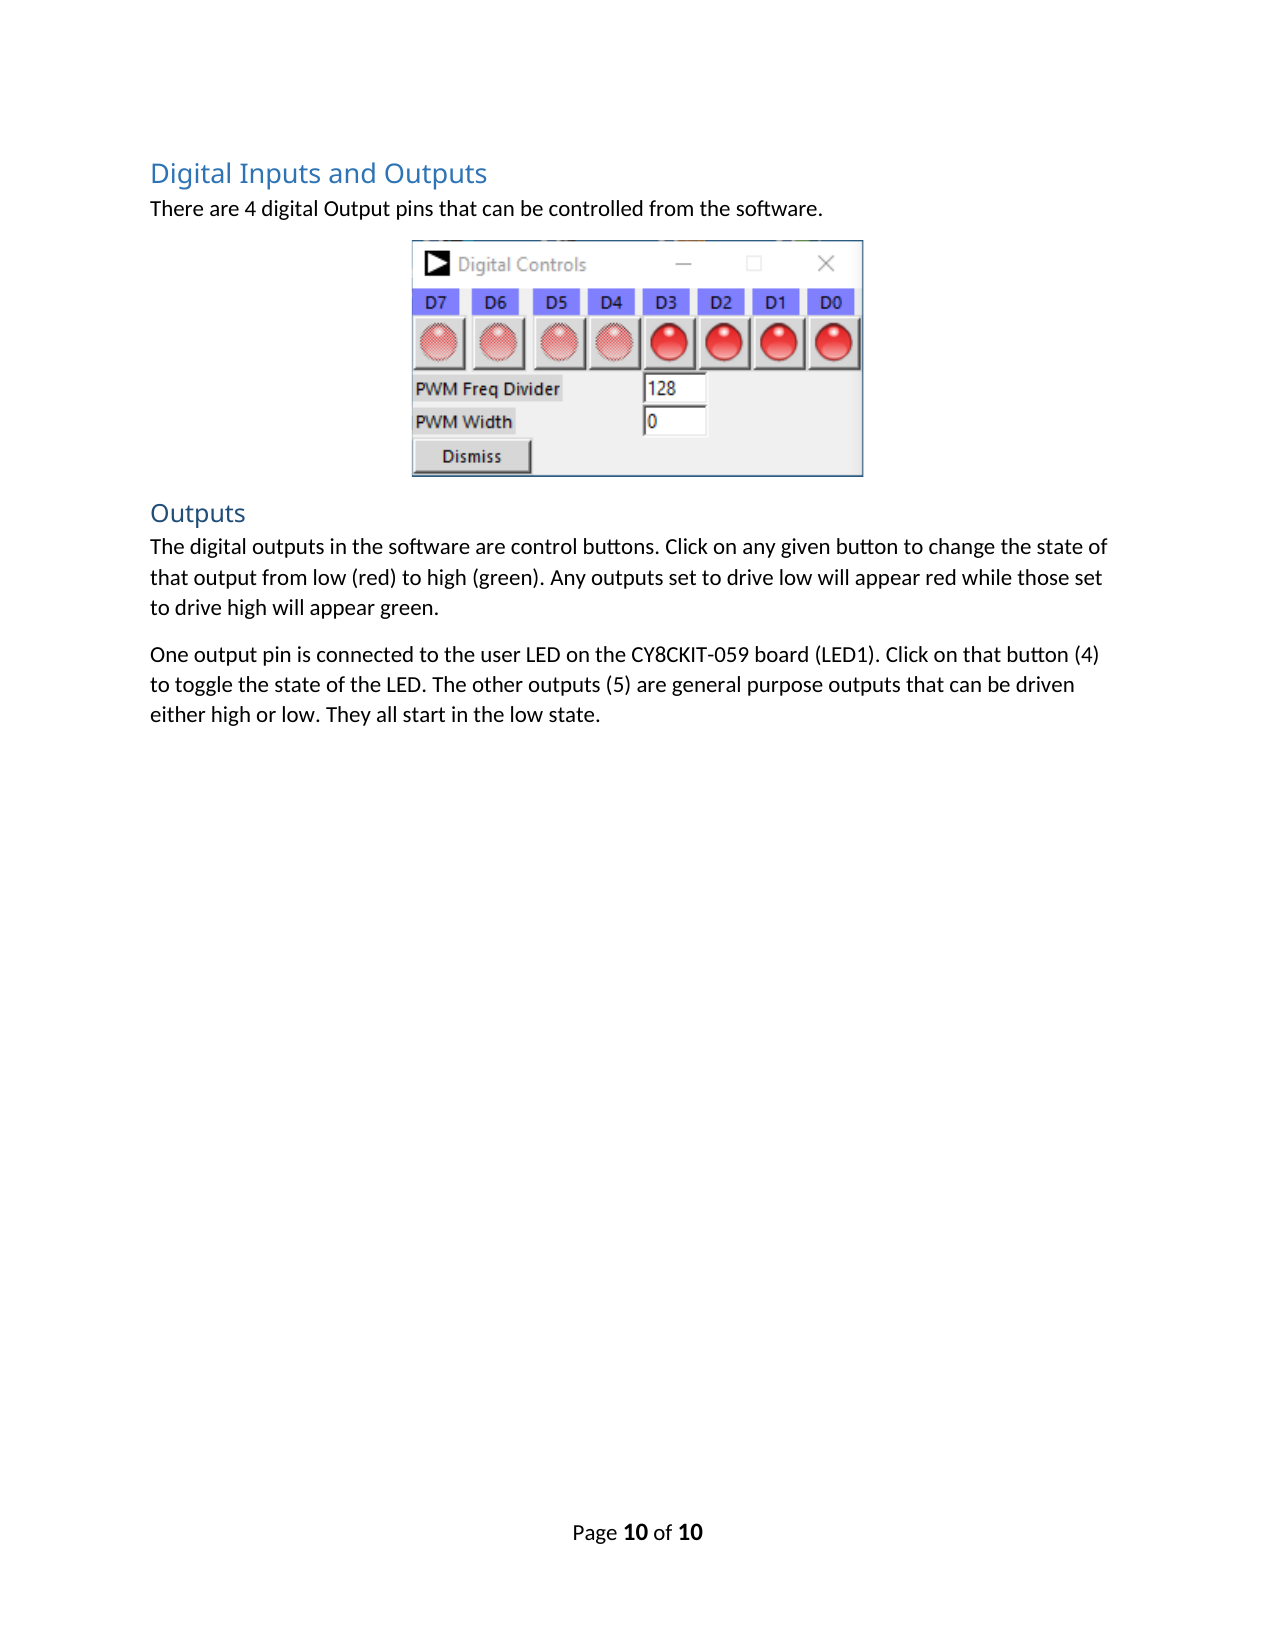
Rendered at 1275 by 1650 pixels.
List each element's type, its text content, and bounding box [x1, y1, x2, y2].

text The digital outputs in the software are control buttons. Click on any given button to change the state of that output from low (red) to high (green). Any outputs set to drive low will appear red while those set to drive high will appear green. [150, 532, 1125, 621]
text One output pin is connected to the user LED on the CY8CKIT-059 board (LED1). Click on that button (4) to toggle the state of the LED. The other outputs (5) are general purpose outputs that can be driven either high or low. They all start in the low state. [150, 640, 1125, 728]
text There are 4 digital Output pins that can be controlled from the software. [150, 194, 1125, 222]
subtitle Outputs [150, 496, 1125, 530]
picture [411, 240, 864, 477]
subtitle Digital Inputs and Outputs [150, 154, 1125, 191]
